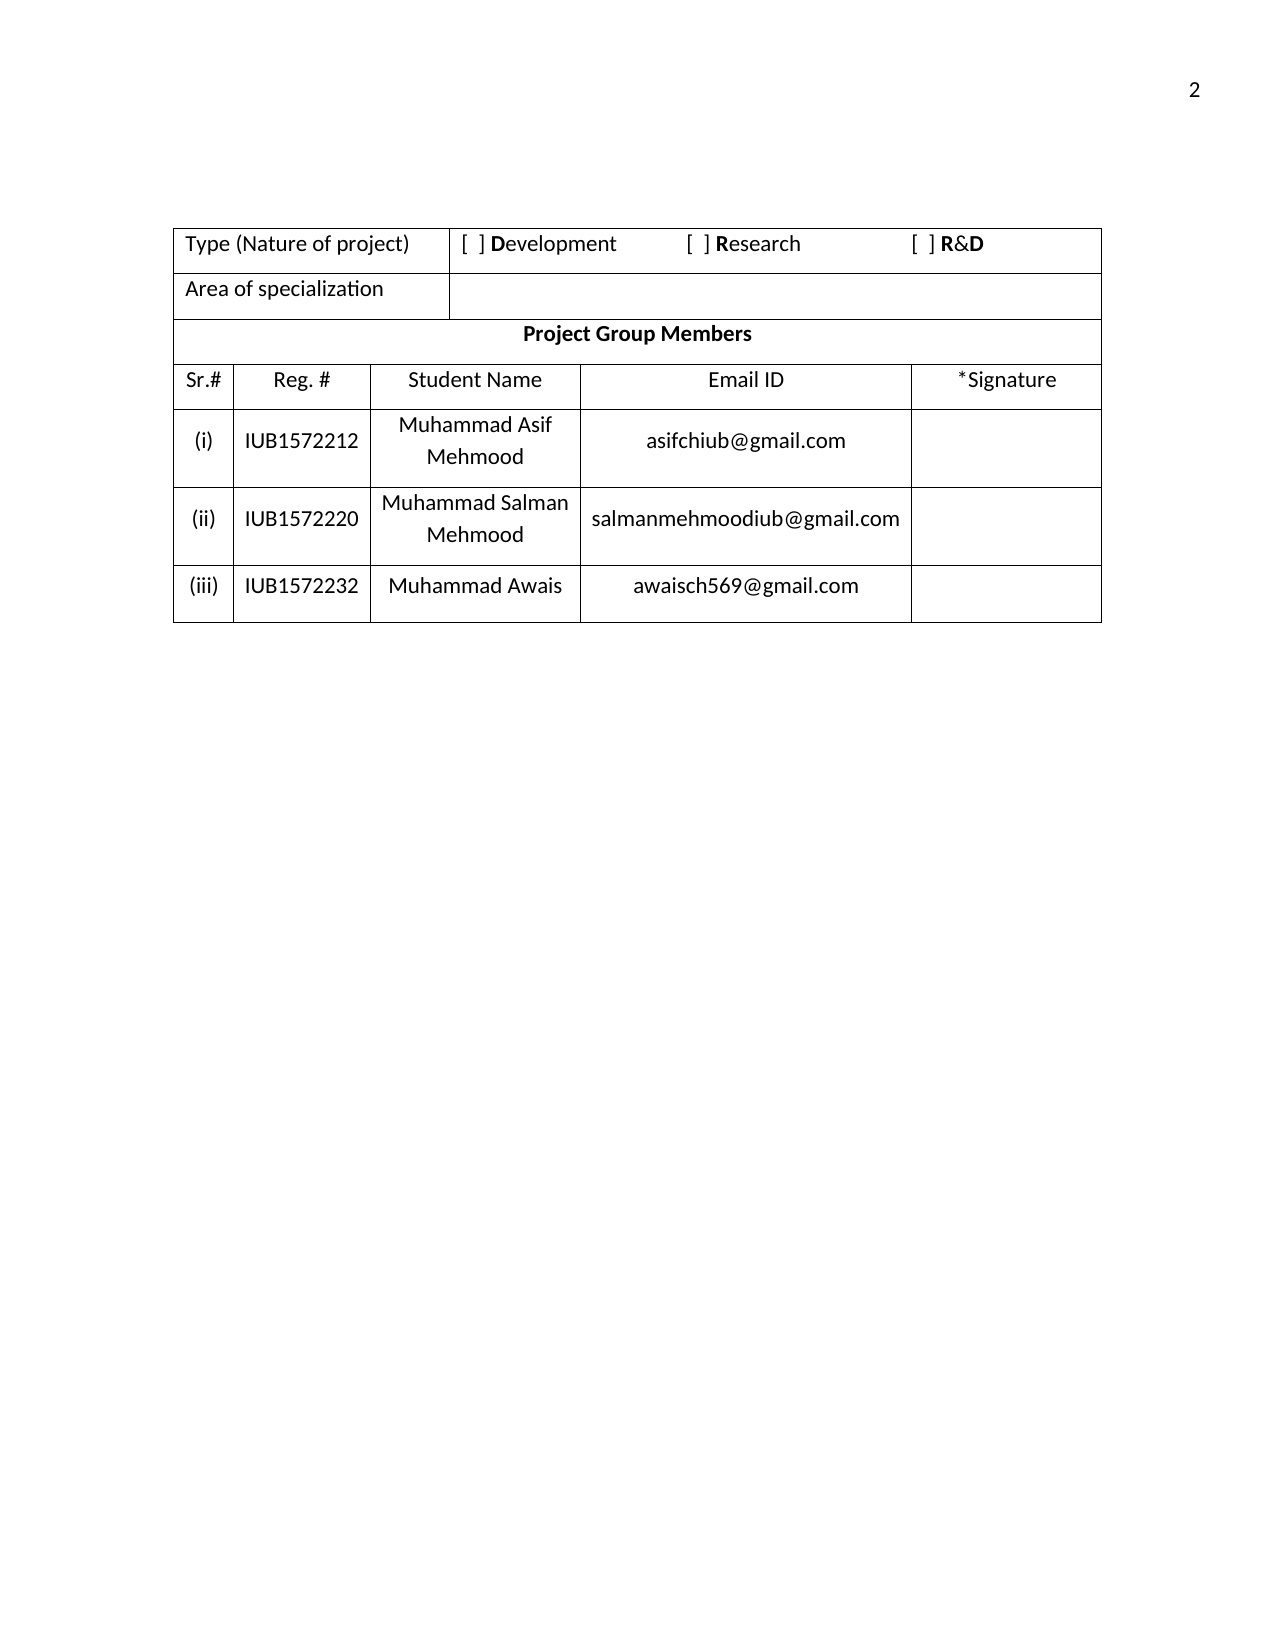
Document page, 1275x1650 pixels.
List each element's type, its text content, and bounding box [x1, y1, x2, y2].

table_cell [912, 488, 1101, 564]
table_cell (i) [174, 410, 233, 487]
table_cell Reg. # [234, 365, 370, 409]
table_cell asifchiub@gmail.com [581, 410, 911, 487]
table_header Type (Nature of project) [174, 229, 449, 273]
table_cell IUB1572220 [234, 488, 370, 564]
table_cell Muhammad Asif Mehmood [371, 410, 580, 487]
table_cell Sr.# [174, 365, 233, 409]
table_cell IUB1572232 [234, 566, 370, 622]
table_cell [450, 274, 1101, 318]
table_cell (iii) [174, 566, 233, 622]
table_cell Muhammad Awais [371, 566, 580, 622]
table_cell Muhammad Salman Mehmood [371, 488, 580, 564]
table_cell Project Group Members [174, 320, 1101, 364]
table_cell Email ID [581, 365, 911, 409]
table_cell Student Name [371, 365, 580, 409]
table_cell salmanmehmoodiub@gmail.com [581, 488, 911, 564]
table_cell awaisch569@gmail.com [581, 566, 911, 622]
table_cell [912, 566, 1101, 622]
table_cell IUB1572212 [234, 410, 370, 487]
table_cell (ii) [174, 488, 233, 564]
table_cell [912, 410, 1101, 487]
table_cell Area of specialization [174, 274, 449, 318]
table_cell *Signature [912, 365, 1101, 409]
table_header [ ] Development [ ] Research [ ] R&D [450, 229, 1101, 273]
